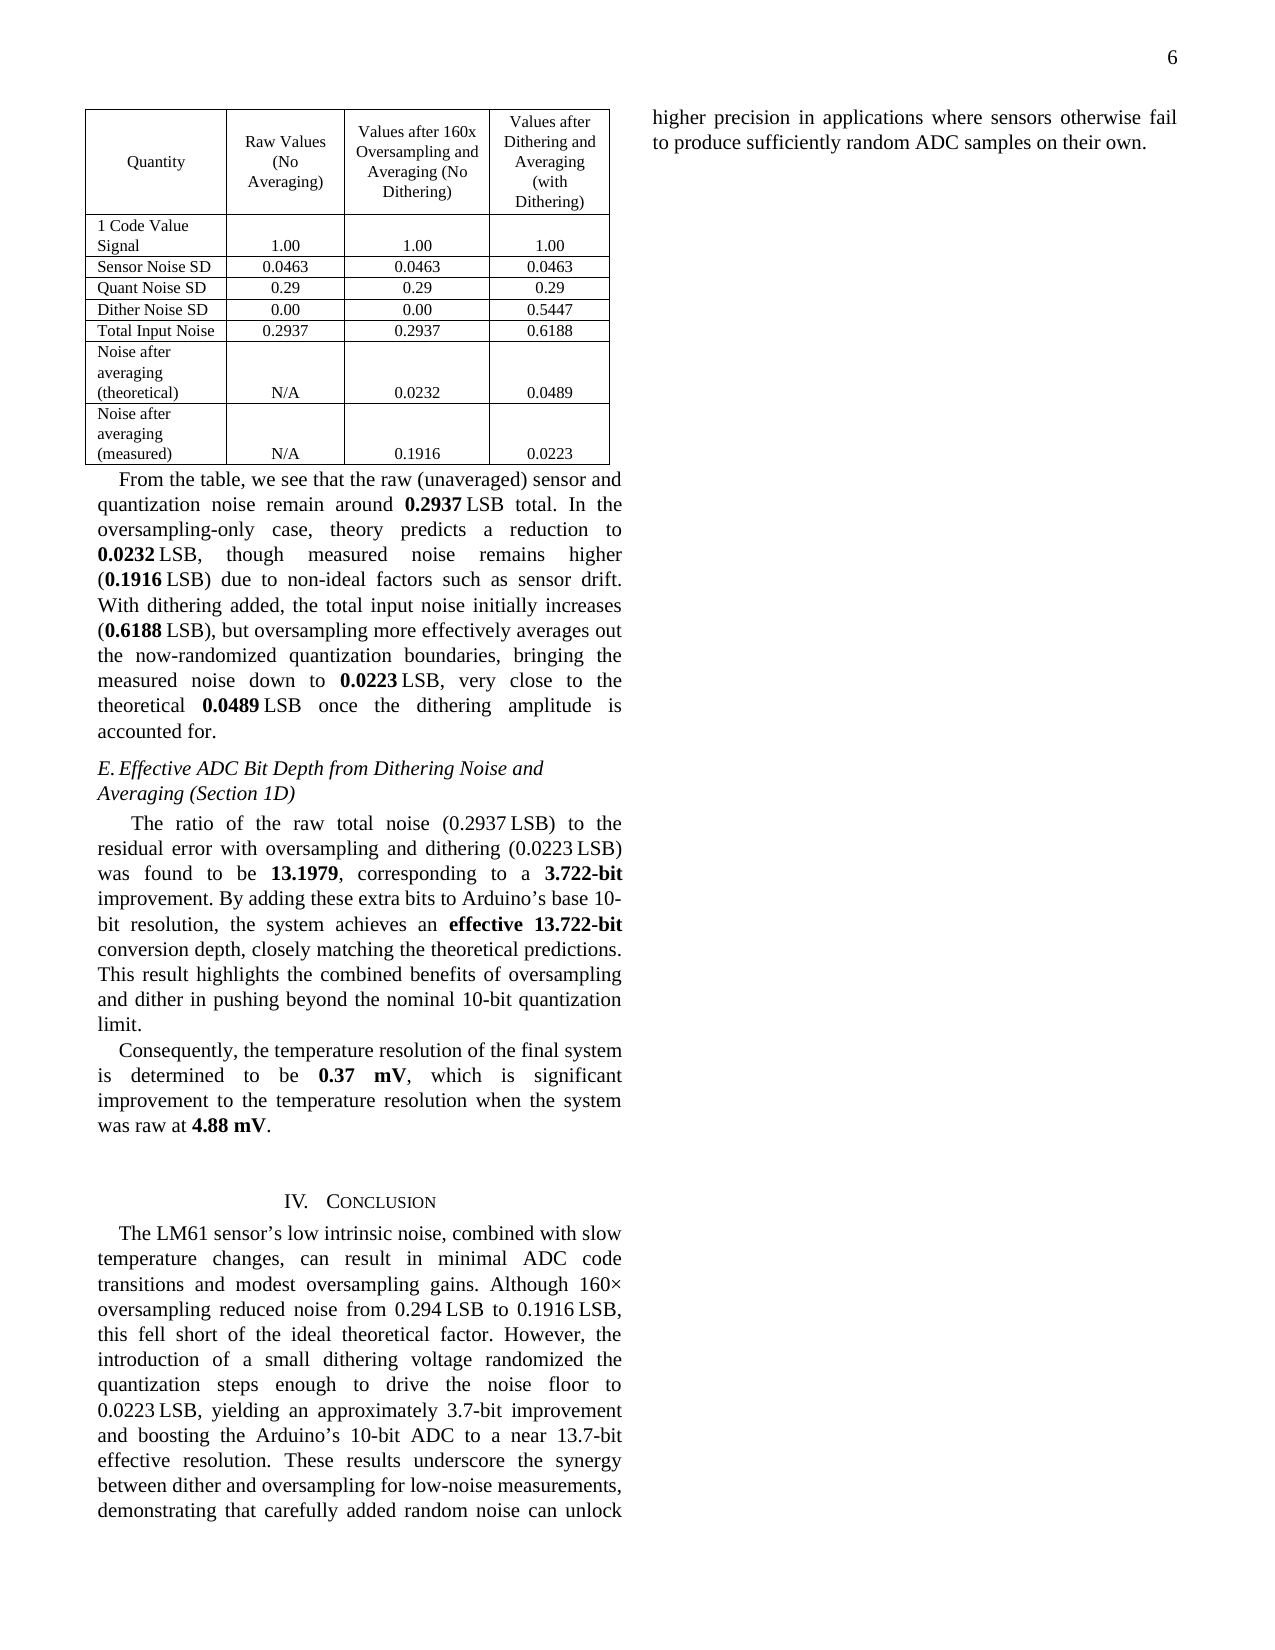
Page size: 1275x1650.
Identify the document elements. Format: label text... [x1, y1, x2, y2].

table_cell 0.1916 [345, 404, 489, 464]
subtitle Conclusion [97, 1189, 622, 1213]
table_cell Dither Noise SD [86, 300, 226, 320]
table_cell 0.0463 [490, 257, 609, 277]
table_cell 0.00 [227, 300, 344, 320]
table_cell 0.0489 [490, 342, 609, 403]
table_cell 0.2937 [345, 321, 489, 341]
table_cell Quant Noise SD [86, 278, 226, 298]
table_cell 0.00 [345, 300, 489, 320]
table_cell 0.5447 [490, 300, 609, 320]
table_cell 0.29 [345, 278, 489, 298]
table_cell 0.0463 [227, 257, 344, 277]
table_cell 0.29 [490, 278, 609, 298]
text From the table, we see that the raw (unaveraged) sensor and quantization noise remain around 0.2937 LSB total. In the oversampling‐only case, theory predicts a reduction to 0.0232 LSB, though measured noise remains higher (0.1916 LSB) due to non‐ideal factors such as sensor drift. With dithering added, the total input noise initially increases (0.6188 LSB), but oversampling more effectively averages out the now‐randomized quantization boundaries, bringing the measured noise down to 0.0223 LSB, very close to the theoretical 0.0489 LSB once the dithering amplitude is accounted for. [97, 105, 622, 743]
table_cell 0.0232 [345, 342, 489, 403]
table_cell 1.00 [345, 215, 489, 256]
table_header Values after 160x Oversampling and Averaging (No Dithering) [345, 110, 489, 214]
text The ratio of the raw total noise (0.2937 LSB) to the residual error with oversampling and dithering (0.0223 LSB) was found to be 13.1979, corresponding to a 3.722-bit improvement. By adding these extra bits to Arduino’s base 10‐bit resolution, the system achieves an effective 13.722‐bit conversion depth, closely matching the theoretical predictions. This result highlights the combined benefits of oversampling and dither in pushing beyond the nominal 10‐bit quantization limit. [97, 811, 622, 1036]
table_header Values after Dithering and Averaging (with Dithering) [490, 110, 609, 214]
table_cell Sensor Noise SD [86, 257, 226, 277]
table_cell 1.00 [227, 215, 344, 256]
table_cell 1 Code Value Signal [86, 215, 226, 256]
table_cell 0.0223 [490, 404, 609, 464]
table_cell N/A [227, 404, 344, 464]
table_header Quantity [86, 110, 226, 214]
table_cell Total Input Noise [86, 321, 226, 341]
table_cell N/A [227, 342, 344, 403]
table_cell 0.0463 [345, 257, 489, 277]
table_cell 0.2937 [227, 321, 344, 341]
text Consequently, the temperature resolution of the final system is determined to be 0.37 mV, which is significant improvement to the temperature resolution when the system was raw at 4.88 mV. [97, 1038, 622, 1137]
table_cell 0.6188 [490, 321, 609, 341]
subtitle Effective ADC Bit Depth from Dithering Noise and Averaging (Section 1D) [97, 756, 622, 804]
text The LM61 sensor’s low intrinsic noise, combined with slow temperature changes, can result in minimal ADC code transitions and modest oversampling gains. Although 160× oversampling reduced noise from 0.294 LSB to 0.1916 LSB, this fell short of the ideal theoretical factor. However, the introduction of a small dithering voltage randomized the quantization steps enough to drive the noise floor to 0.0223 LSB, yielding an approximately 3.7‐bit improvement and boosting the Arduino’s 10‐bit ADC to a near 13.7‐bit effective resolution. These results underscore the synergy between dither and oversampling for low‐noise measurements, demonstrating that carefully added random noise can unlock higher precision in applications where sensors otherwise fail to produce sufficiently random ADC samples on their own. [97, 1221, 622, 1522]
table_header Raw Values (No Averaging) [227, 110, 344, 214]
table_cell 0.29 [227, 278, 344, 298]
table_cell 1.00 [490, 215, 609, 256]
table_cell Noise after averaging (measured) [86, 404, 226, 464]
table_cell Noise after averaging (theoretical) [86, 342, 226, 403]
